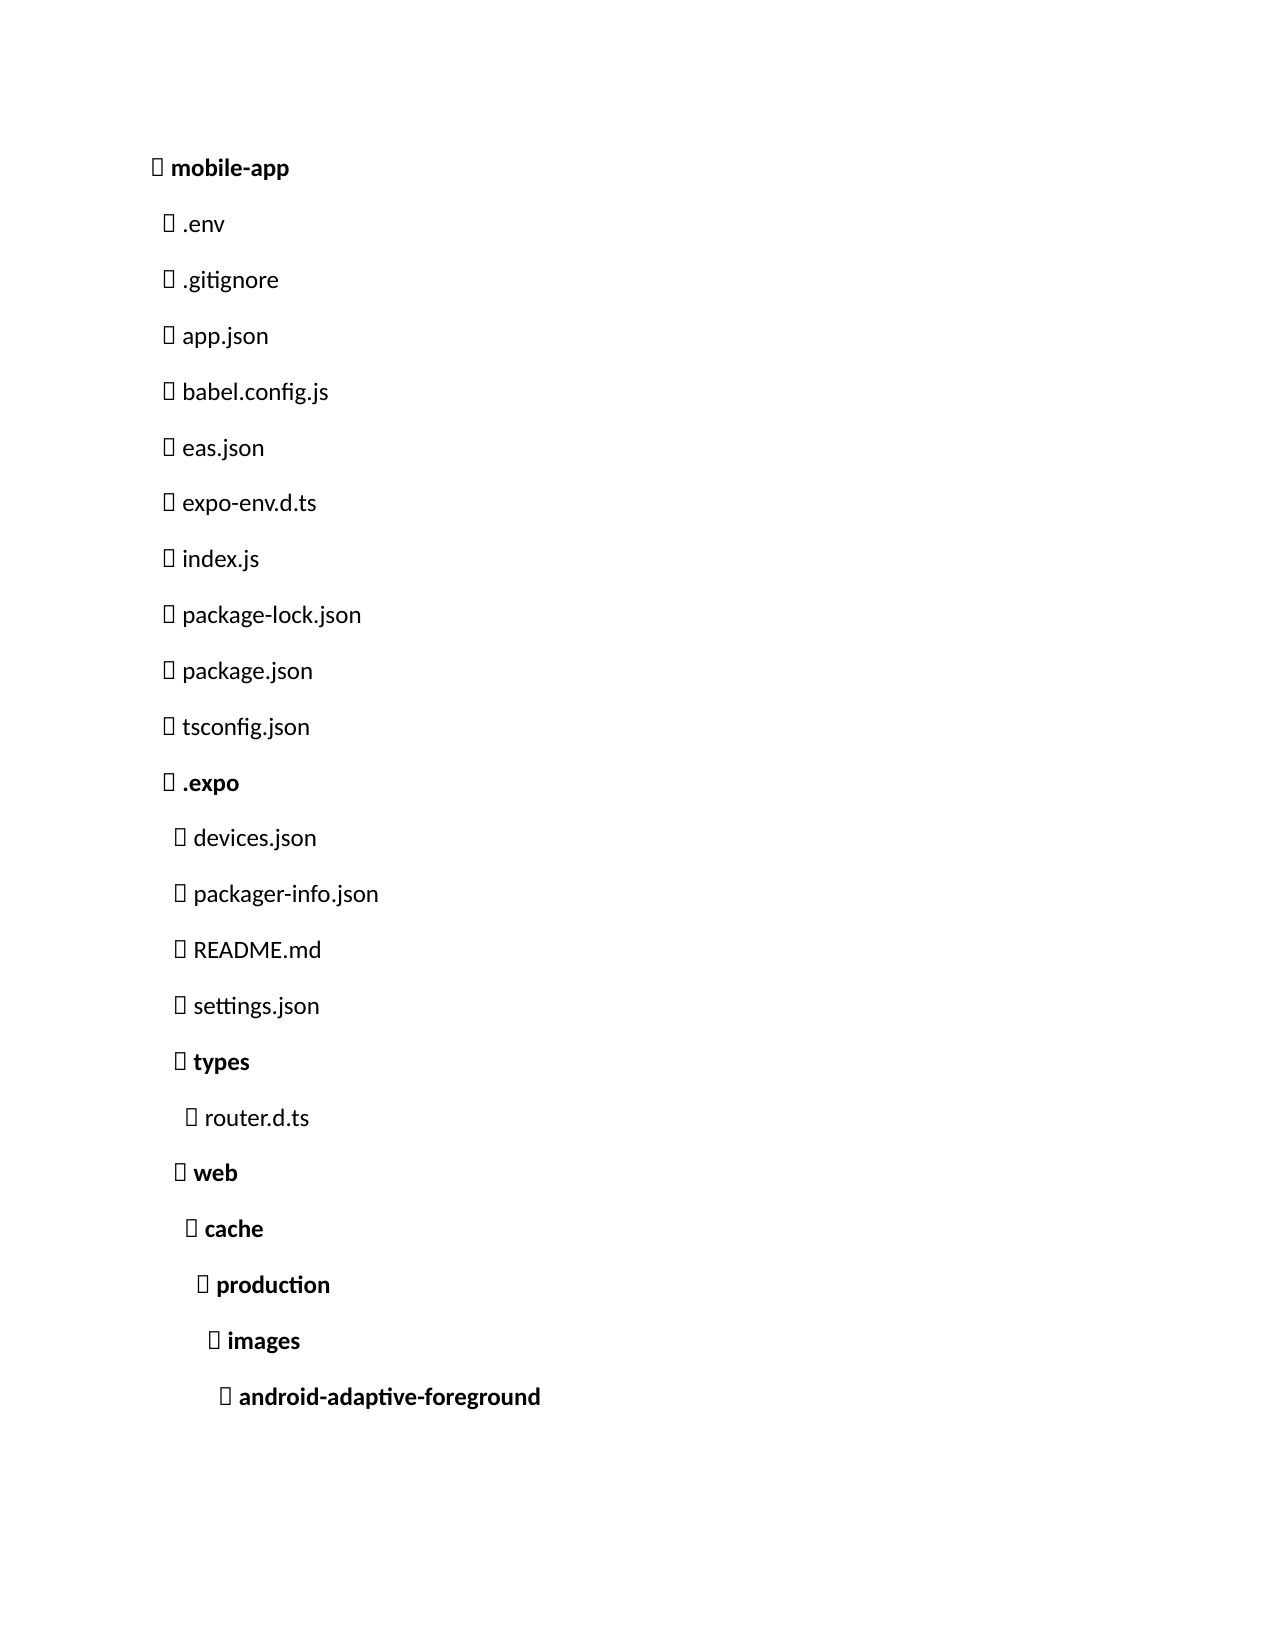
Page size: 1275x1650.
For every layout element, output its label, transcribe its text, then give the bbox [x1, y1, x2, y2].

text 📄 package.json [150, 652, 1125, 687]
text 📄 settings.json [150, 987, 1125, 1022]
text 📁 android-adaptive-foreground [150, 1378, 1125, 1412]
text 📁 mobile-app [150, 150, 1125, 184]
text 📄 .gitignore [150, 262, 1125, 296]
text 📄 expo-env.d.ts [150, 485, 1125, 519]
text 📄 .env [150, 206, 1125, 240]
text 📄 index.js [150, 541, 1125, 575]
text 📄 babel.config.js [150, 373, 1125, 407]
text 📁 production [150, 1267, 1125, 1301]
text 📄 package-lock.json [150, 597, 1125, 631]
text 📁 web [150, 1155, 1125, 1189]
text 📁 .expo [150, 764, 1125, 798]
text 📁 types [150, 1043, 1125, 1077]
text 📄 devices.json [150, 820, 1125, 854]
text 📄 tsconfig.json [150, 708, 1125, 742]
text 📁 images [150, 1322, 1125, 1357]
text 📄 README.md [150, 932, 1125, 966]
text 📄 router.d.ts [150, 1099, 1125, 1133]
text 📄 eas.json [150, 429, 1125, 463]
text 📄 packager-info.json [150, 876, 1125, 910]
text 📄 app.json [150, 317, 1125, 352]
text 📁 cache [150, 1211, 1125, 1245]
